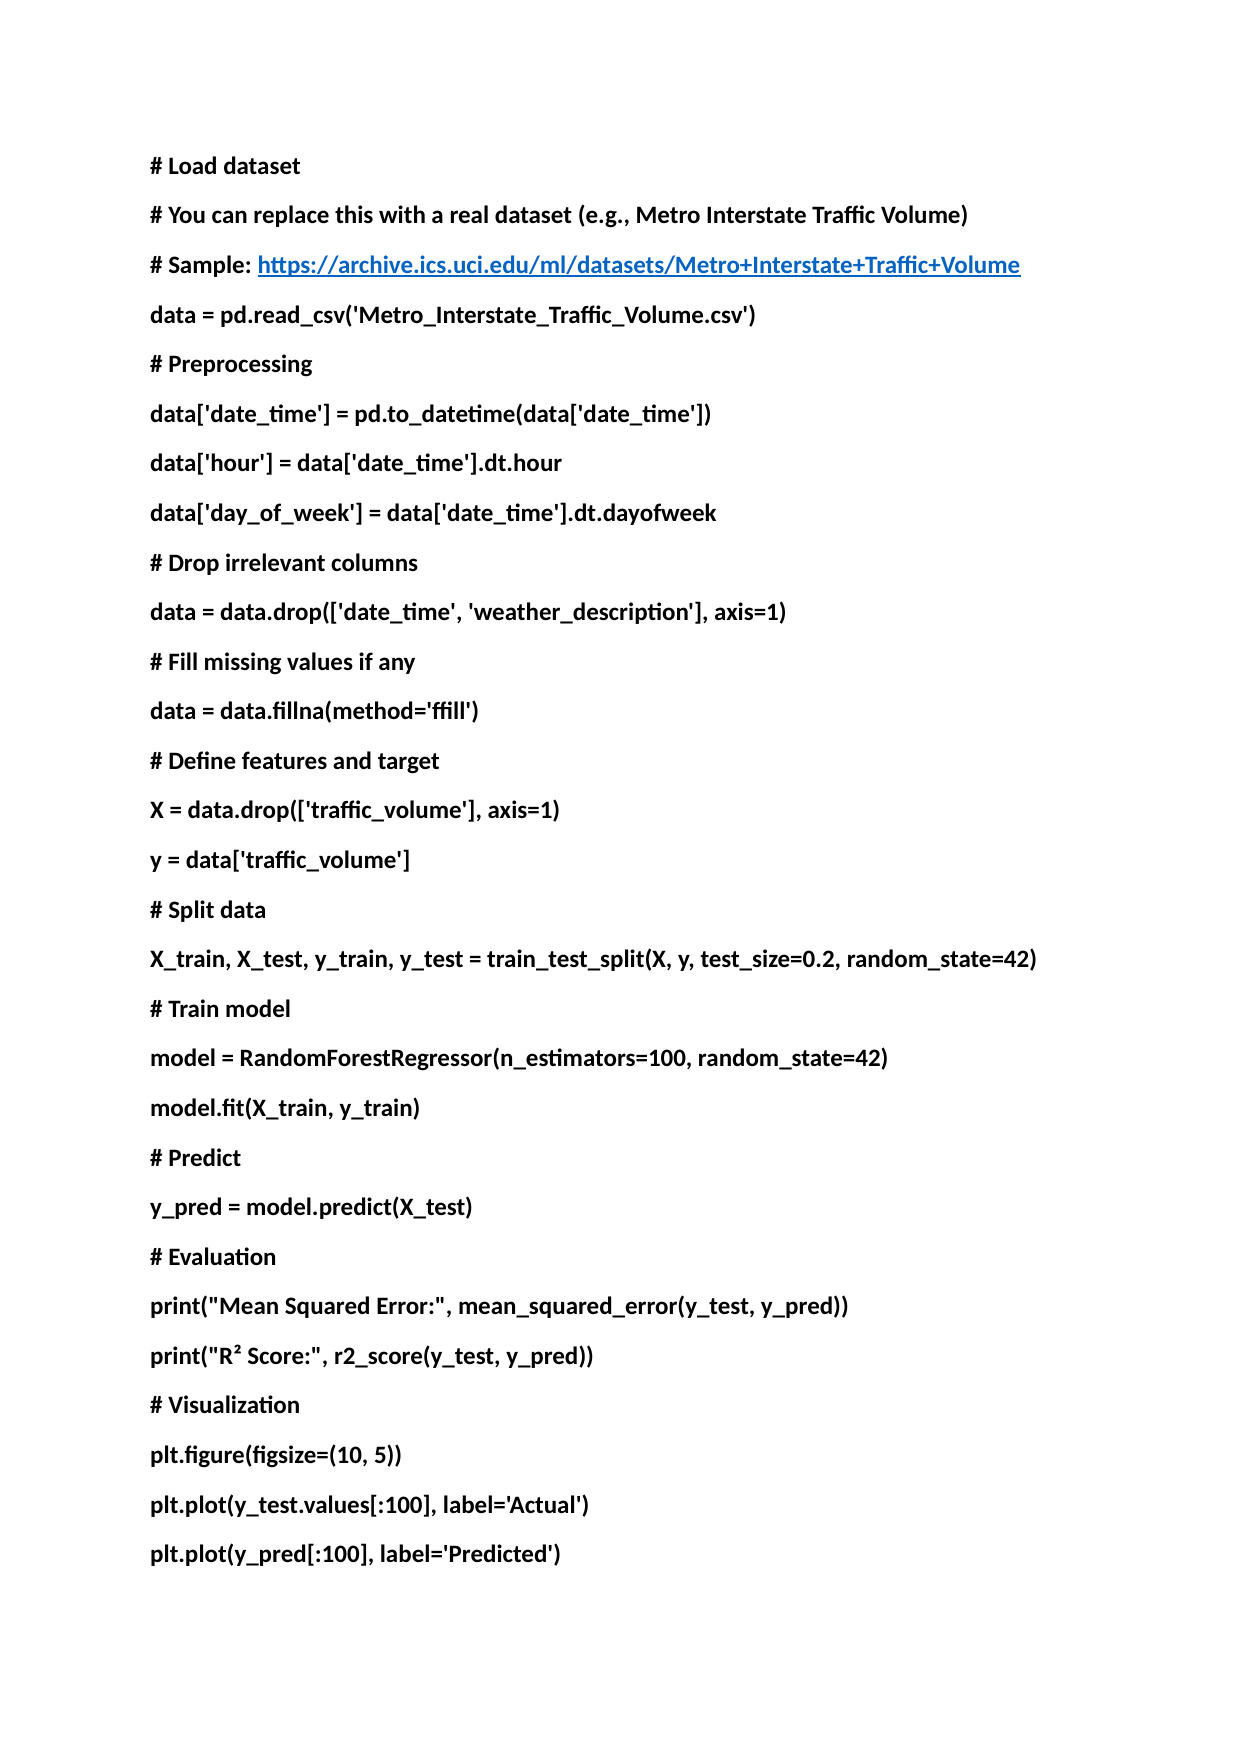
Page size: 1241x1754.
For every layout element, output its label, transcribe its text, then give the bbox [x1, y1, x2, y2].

text plt.plot(y_pred[:100], label='Predicted') [150, 1538, 1090, 1569]
text # Train model [150, 993, 1090, 1023]
text # Split data [150, 894, 1090, 924]
text # Preprocessing [150, 348, 1090, 379]
text # You can replace this with a real dataset (e.g., Metro Interstate Traffic Volume) [150, 199, 1090, 230]
text # Predict [150, 1142, 1090, 1172]
text # Sample: https://archive.ics.uci.edu/ml/datasets/Metro+Interstate+Traffic+Volume [150, 249, 1090, 280]
text # Define features and target [150, 745, 1090, 776]
text data = data.fillna(method='ffill') [150, 695, 1090, 726]
text # Drop irrelevant columns [150, 547, 1090, 577]
text data['day_of_week'] = data['date_time'].dt.dayofweek [150, 497, 1090, 528]
text # Visualization [150, 1389, 1090, 1420]
text model.fit(X_train, y_train) [150, 1092, 1090, 1123]
text # Load dataset [150, 150, 1090, 181]
text plt.figure(figsize=(10, 5)) [150, 1439, 1090, 1470]
text model = RandomForestRegressor(n_estimators=100, random_state=42) [150, 1042, 1090, 1073]
text X = data.drop(['traffic_volume'], axis=1) [150, 794, 1090, 825]
text data['hour'] = data['date_time'].dt.hour [150, 447, 1090, 478]
text print("R² Score:", r2_score(y_test, y_pred)) [150, 1340, 1090, 1371]
text # Fill missing values if any [150, 646, 1090, 676]
text y_pred = model.predict(X_test) [150, 1191, 1090, 1222]
text plt.plot(y_test.values[:100], label='Actual') [150, 1489, 1090, 1519]
text data['date_time'] = pd.to_datetime(data['date_time']) [150, 398, 1090, 428]
text y = data['traffic_volume'] [150, 844, 1090, 875]
text X_train, X_test, y_train, y_test = train_test_split(X, y, test_size=0.2, random_state=42) [150, 943, 1090, 974]
text print("Mean Squared Error:", mean_squared_error(y_test, y_pred)) [150, 1290, 1090, 1321]
text data = pd.read_csv('Metro_Interstate_Traffic_Volume.csv') [150, 299, 1090, 329]
text data = data.drop(['date_time', 'weather_description'], axis=1) [150, 596, 1090, 627]
text # Evaluation [150, 1241, 1090, 1271]
